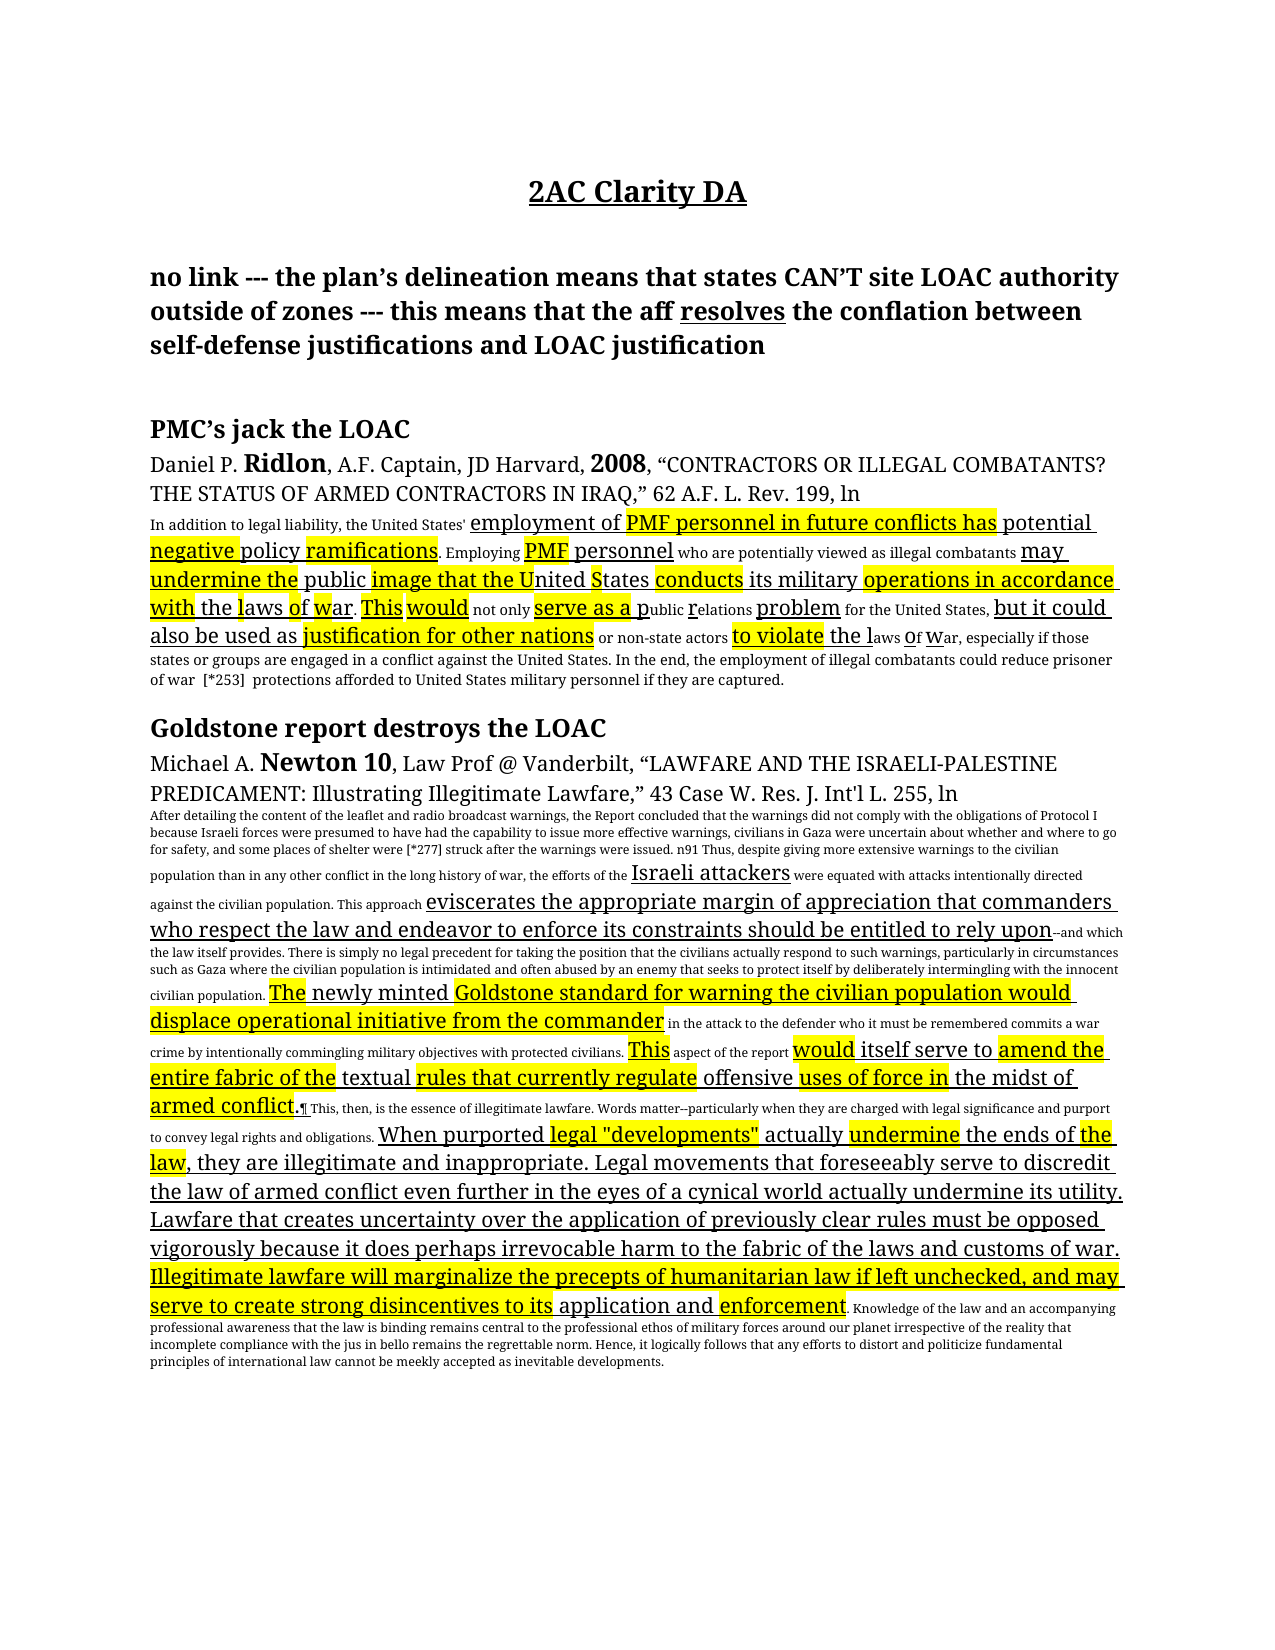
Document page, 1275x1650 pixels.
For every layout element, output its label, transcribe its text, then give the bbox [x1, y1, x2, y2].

text Michael A. Newton 10, Law Prof @ Vanderbilt, “LAWFARE AND THE ISRAELI-PALESTINE PREDICAMENT: Illustrating Illegitimate Lawfare,” 43 Case W. Res. J. Int'l L. 255, ln [150, 745, 1125, 807]
text In addition to legal liability, the United States' employment of PMF personnel in future conflicts has potential negative policy ramifications. Employing PMF personnel who are potentially viewed as illegal combatants may undermine the public image that the United States conducts its military operations in accordance with the laws of war. This would not only serve as a public relations problem for the United States, but it could also be used as justification for other nations or non-state actors to violate the laws of war, especially if those states or groups are engaged in a conflict against the United States. In the end, the employment of illegal combatants could reduce prisoner of war [*253] protections afforded to United States military personnel if they are captured. [150, 508, 1125, 690]
subtitle Goldstone report destroys the LOAC [150, 711, 1125, 745]
subtitle 2AC Clarity DA [150, 171, 1125, 211]
subtitle PMC’s jack the LOAC [150, 411, 1125, 445]
text After detailing the content of the leaflet and radio broadcast warnings, the Report concluded that the warnings did not comply with the obligations of Protocol I because Israeli forces were presumed to have had the capability to issue more effective warnings, civilians in Gaza were uncertain about whether and where to go for safety, and some places of shelter were [*277] struck after the warnings were issued. n91 Thus, despite giving more extensive warnings to the civilian population than in any other conflict in the long history of war, the efforts of the Israeli attackers were equated with attacks intentionally directed against the civilian population. This approach eviscerates the appropriate margin of appreciation that commanders who respect the law and endeavor to enforce its constraints should be entitled to rely upon--and which the law itself provides. There is simply no legal precedent for taking the position that the civilians actually respond to such warnings, particularly in circumstances such as Gaza where the civilian population is intimidated and often abused by an enemy that seeks to protect itself by deliberately intermingling with the innocent civilian population. The newly minted Goldstone standard for warning the civilian population would displace operational initiative from the commander in the attack to the defender who it must be remembered commits a war crime by intentionally commingling military objectives with protected civilians. This aspect of the report would itself serve to amend the entire fabric of the textual rules that currently regulate offensive uses of force in the midst of armed conflict.¶ This, then, is the essence of illegitimate lawfare. Words matter--particularly when they are charged with legal significance and purport to convey legal rights and obligations. When purported legal "developments" actually undermine the ends of the law, they are illegitimate and inappropriate. Legal movements that foreseeably serve to discredit the law of armed conflict even further in the eyes of a cynical world actually undermine its utility. Lawfare that creates uncertainty over the application of previously clear rules must be opposed vigorously because it does perhaps irrevocable harm to the fabric of the laws and customs of war. Illegitimate lawfare will marginalize the precepts of humanitarian law if left unchecked, and may serve to create strong disincentives to its application and enforcement. Knowledge of the law and an accompanying professional awareness that the law is binding remains central to the professional ethos of military forces around our planet irrespective of the reality that incomplete compliance with the jus in bello remains the regrettable norm. Hence, it logically follows that any efforts to distort and politicize fundamental principles of international law cannot be meekly accepted as inevitable developments. [150, 807, 1125, 1286]
subtitle no link --- the plan’s delineation means that states CAN’T site LOAC authority outside of zones --- this means that the aff resolves the conflation between self-defense justifications and LOAC justification [150, 260, 1125, 362]
text Daniel P. Ridlon, A.F. Captain, JD Harvard, 2008, “CONTRACTORS OR ILLEGAL COMBATANTS? THE STATUS OF ARMED CONTRACTORS IN IRAQ,” 62 A.F. L. Rev. 199, ln [150, 445, 1125, 508]
